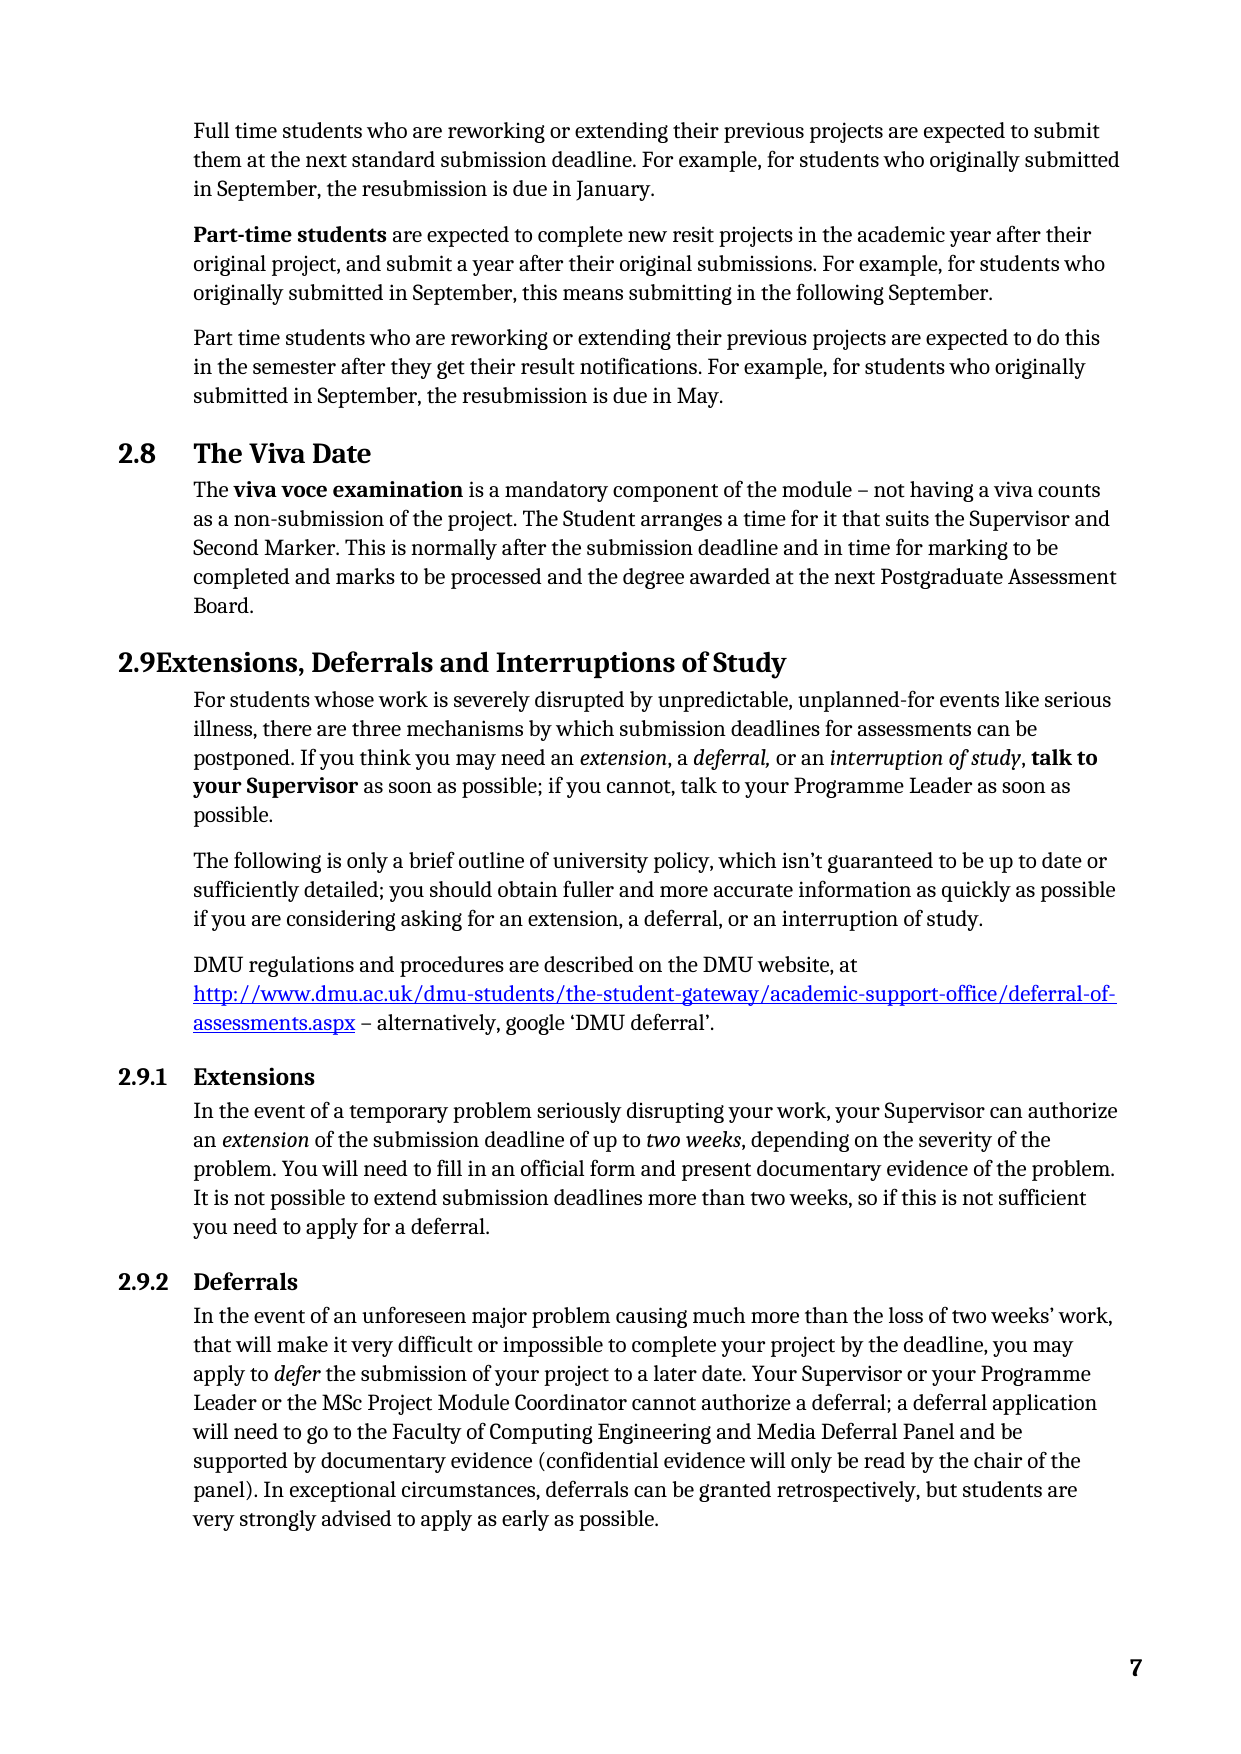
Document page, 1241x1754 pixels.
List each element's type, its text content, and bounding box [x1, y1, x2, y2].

text The viva voce examination is a mandatory component of the module – not having a viva counts as a non-submission of the project. The Student arranges a time for it that suits the Supervisor and Second Marker. This is normally after the submission deadline and in time for marking to be completed and marks to be processed and the degree awarded at the next Postgraduate Assessment Board. [193, 477, 1122, 619]
text The following is only a brief outline of university policy, which isn’t guaranteed to be up to date or sufficiently detailed; you should obtain fuller and more accurate information as quickly as possible if you are considering asking for an extension, a deferral, or an interruption of study. [193, 848, 1122, 932]
text Part time students who are reworking or extending their previous projects are expected to do this in the semester after they get their result notifications. For example, for students who originally submitted in September, the resubmission is due in May. [193, 325, 1122, 409]
text In the event of an unforeseen major problem causing much more than the loss of two weeks’ work, that will make it very difficult or impossible to complete your project by the deadline, you may apply to defer the submission of your project to a later date. Your Supervisor or your Programme Leader or the MSc Project Module Coordinator cannot authorize a deferral; a deferral application will need to go to the Faculty of Computing Engineering and Media Deferral Panel and be supported by documentary evidence (confidential evidence will only be read by the chair of the panel). In exceptional circumstances, deferrals can be granted retrospectively, but students are very strongly advised to apply as early as possible. [193, 1303, 1122, 1532]
text The Viva Date [118, 437, 1122, 471]
text Extensions, Deferrals and Interruptions of Study [118, 647, 1122, 680]
text For students whose work is severely disrupted by unpredictable, unplanned-for events like serious illness, there are three mechanisms by which submission deadlines for assessments can be postponed. If you think you may need an extension, a deferral, or an interruption of study, talk to your Supervisor as soon as possible; if you cannot, talk to your Programme Leader as soon as possible. [193, 686, 1122, 829]
text Deferrals [118, 1268, 1197, 1297]
text Full time students who are reworking or extending their previous projects are expected to submit them at the next standard submission deadline. For example, for students who originally submitted in September, the resubmission is due in January. [193, 118, 1122, 202]
text Part-time students are expected to complete new resit projects in the academic year after their original project, and submit a year after their original submissions. For example, for students who originally submitted in September, this means submitting in the following September. [193, 222, 1122, 306]
text In the event of a temporary problem seriously disrupting your work, your Supervisor can authorize an extension of the submission deadline of up to two weeks, depending on the severity of the problem. You will need to fill in an official form and present documentary evidence of the problem. It is not possible to extend submission deadlines more than two weeks, so if this is not sufficient you need to apply for a deferral. [193, 1098, 1122, 1241]
text DMU regulations and procedures are described on the DMU website, at http://www.dmu.ac.uk/dmu-students/the-student-gateway/academic-support-office/deferral-of-assessments.aspx – alternatively, google ‘DMU deferral’. [193, 951, 1122, 1036]
text Extensions [118, 1063, 1197, 1092]
